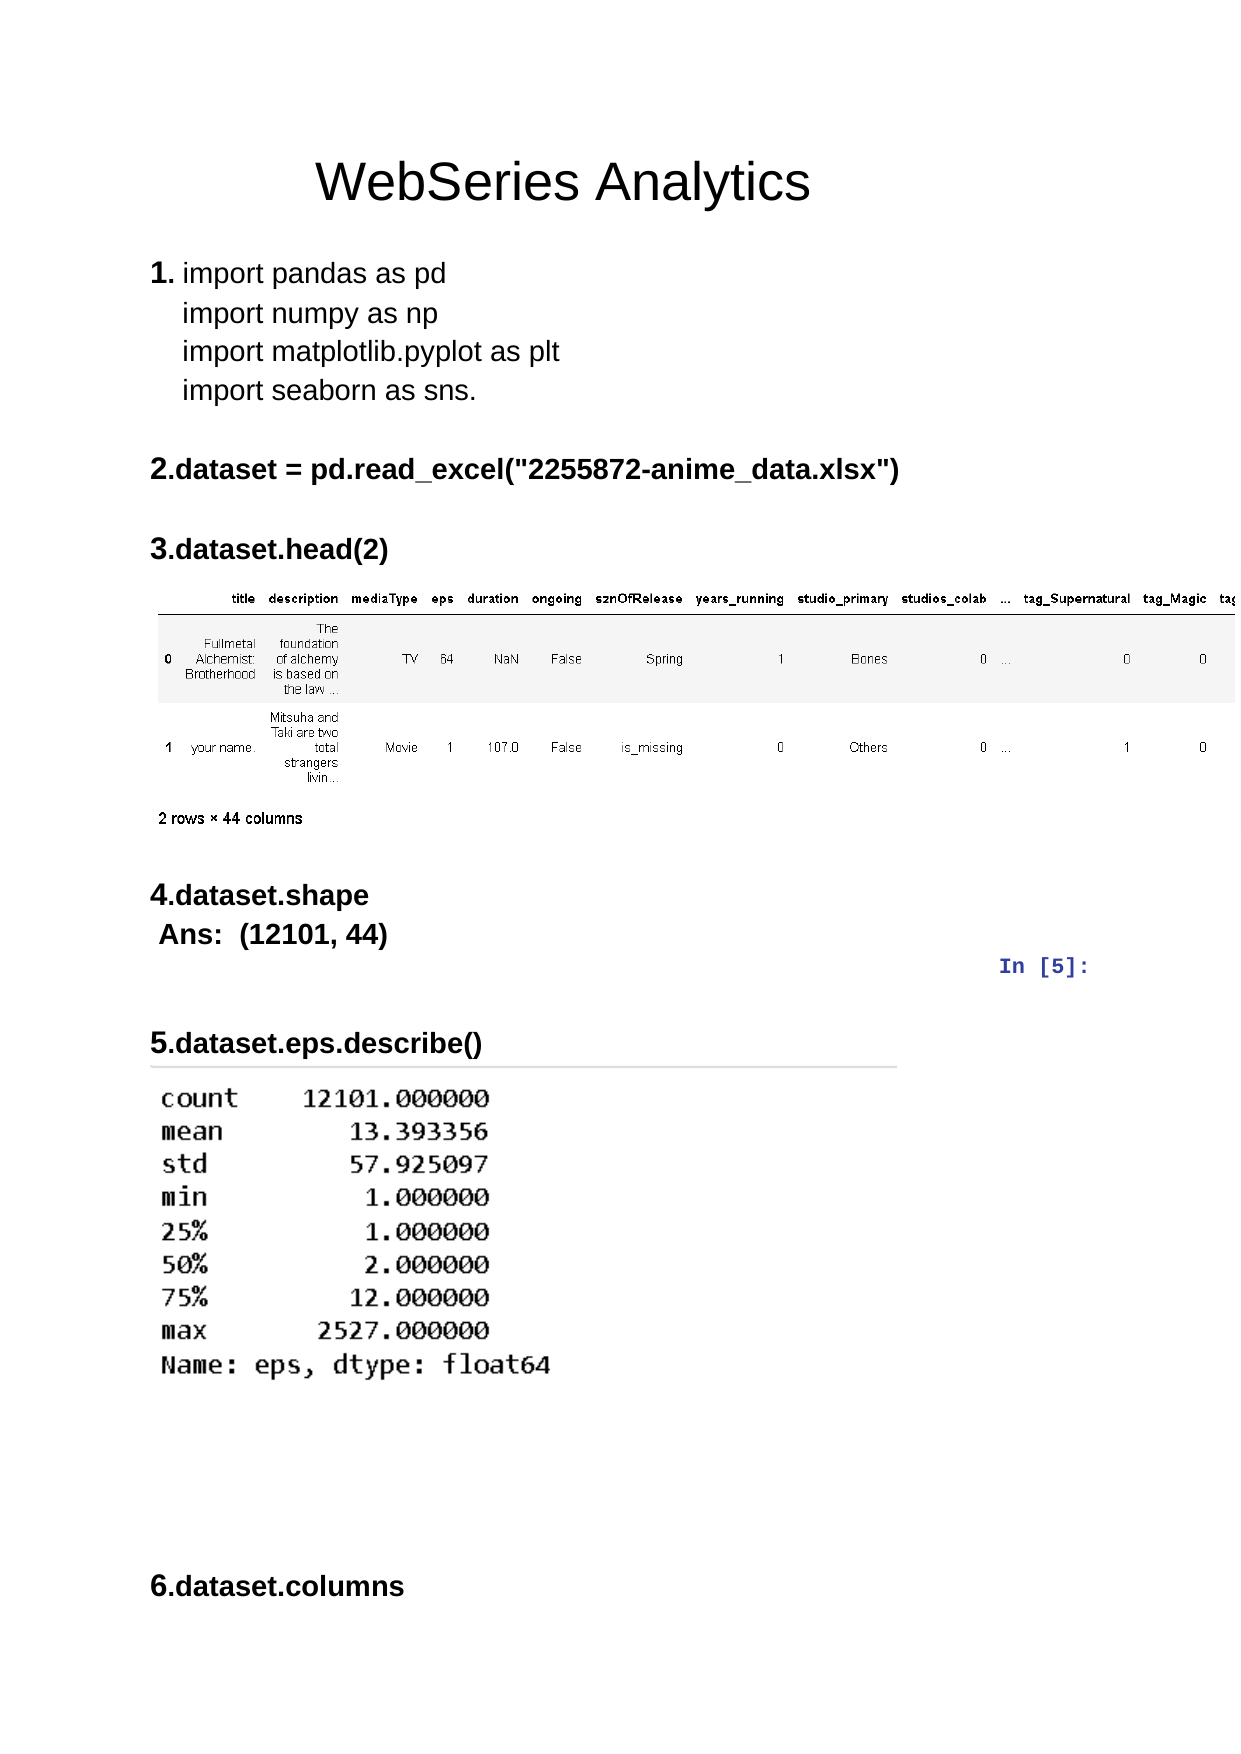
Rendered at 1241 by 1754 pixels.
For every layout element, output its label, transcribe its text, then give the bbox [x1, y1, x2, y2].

text 1. import pandas as pd [150, 254, 1090, 290]
title WebSeries Analytics [150, 150, 1090, 212]
text import seaborn as sns. [150, 373, 1090, 406]
text 2.dataset = pd.read_excel("2255872-anime_data.xlsx") [150, 450, 1090, 486]
text In [5]: [150, 956, 1090, 980]
text import matplotlib.pyplot as plt [150, 334, 1090, 368]
text Ans: (12101, 44) [150, 917, 1090, 951]
text import numpy as np [150, 296, 1090, 329]
text 5.dataset.eps.describe() [150, 1024, 1090, 1060]
text 4.dataset.shape [150, 876, 1090, 912]
picture [150, 571, 1241, 834]
text 6.dataset.columns [150, 1567, 1090, 1603]
text 3.dataset.head(2) [150, 530, 1090, 566]
picture [150, 1065, 897, 1402]
